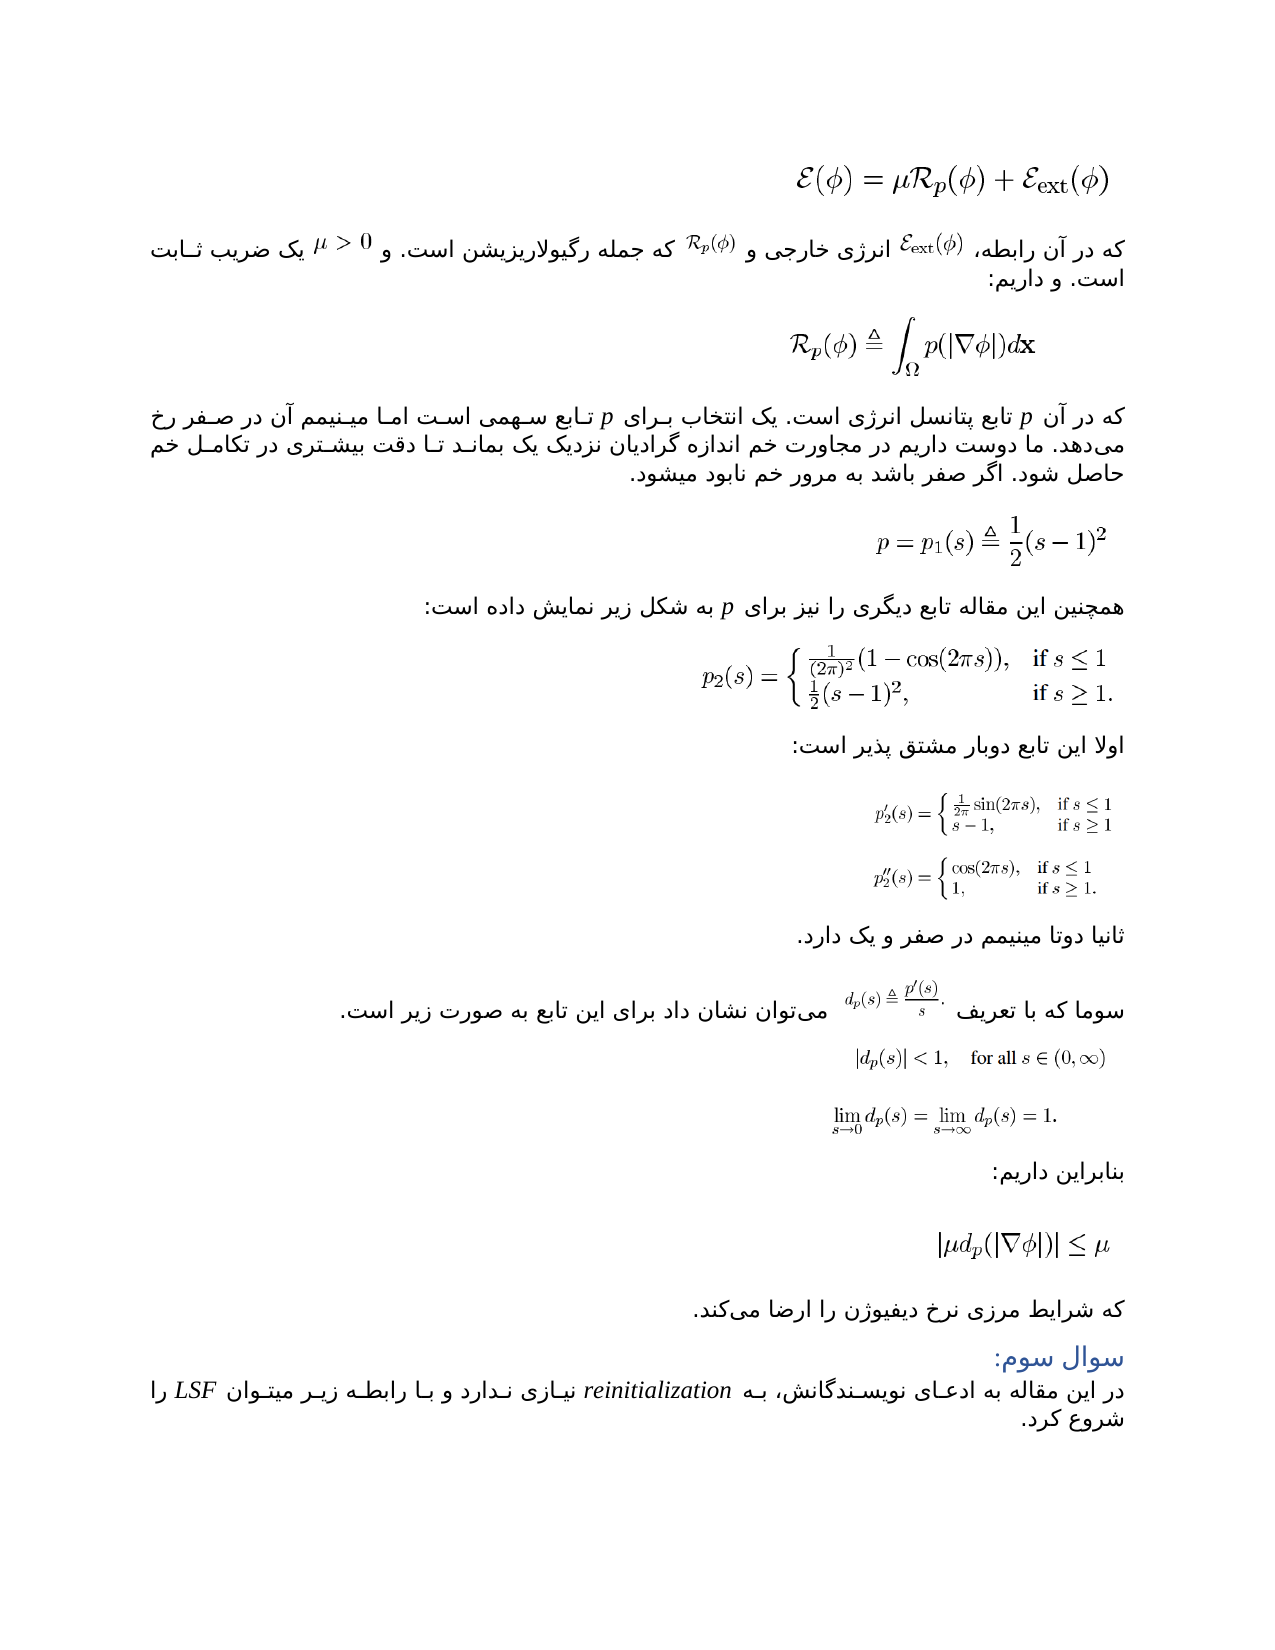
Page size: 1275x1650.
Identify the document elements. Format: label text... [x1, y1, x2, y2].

text که شرایط مرزی نرخ دیفیوژن را ارضا می‌کند. [150, 1296, 1125, 1322]
picture [312, 232, 374, 258]
picture [814, 1042, 1125, 1140]
picture [863, 505, 1125, 572]
picture [918, 1203, 1125, 1277]
text سوما که با تعریف می‌توان نشان داد برای این تابع به صورت زیر است. [150, 967, 1125, 1024]
text که در آن رابطه، انرژی خارجی و که جمله رگیولاریزیشن است. و یک ضریب ثابت است. و داریم: [150, 229, 1125, 292]
text همچنین این مقاله تابع دیگری را نیز برای p به شکل زیر نمایش داده است: [150, 591, 1125, 620]
picture [849, 777, 1125, 903]
picture [898, 231, 966, 258]
picture [681, 638, 1125, 714]
text بنابراین داریم: [150, 1158, 1125, 1185]
subtitle سوال سوم: [150, 1341, 1125, 1372]
picture [775, 310, 1050, 382]
text اولا این تابع دوبار مشتق پذیر است: [150, 732, 1125, 759]
text در این مقاله به ادعای نویسندگانش، به reinitialization نیازی ندارد و با رابطه زیر میتوان LSF را شروع کرد. [150, 1375, 1125, 1432]
text که در آن p تابع پتانسل انرژی است. یک انتخاب برای p تابع سهمی است اما مینیمم آن در صفر رخ می‌دهد. ما دوست داریم در مجاورت خم اندازه گرادیان نزدیک یک بماند تا دقت بیشتری در تکامل خم حاصل شود. اگر صفر باشد به مرور خم نابود میشود. [150, 401, 1125, 487]
picture [835, 967, 949, 1019]
text ثانیا دوتا مینیمم در صفر و یک دارد. [150, 922, 1125, 948]
picture [682, 229, 739, 258]
picture [786, 150, 1125, 211]
